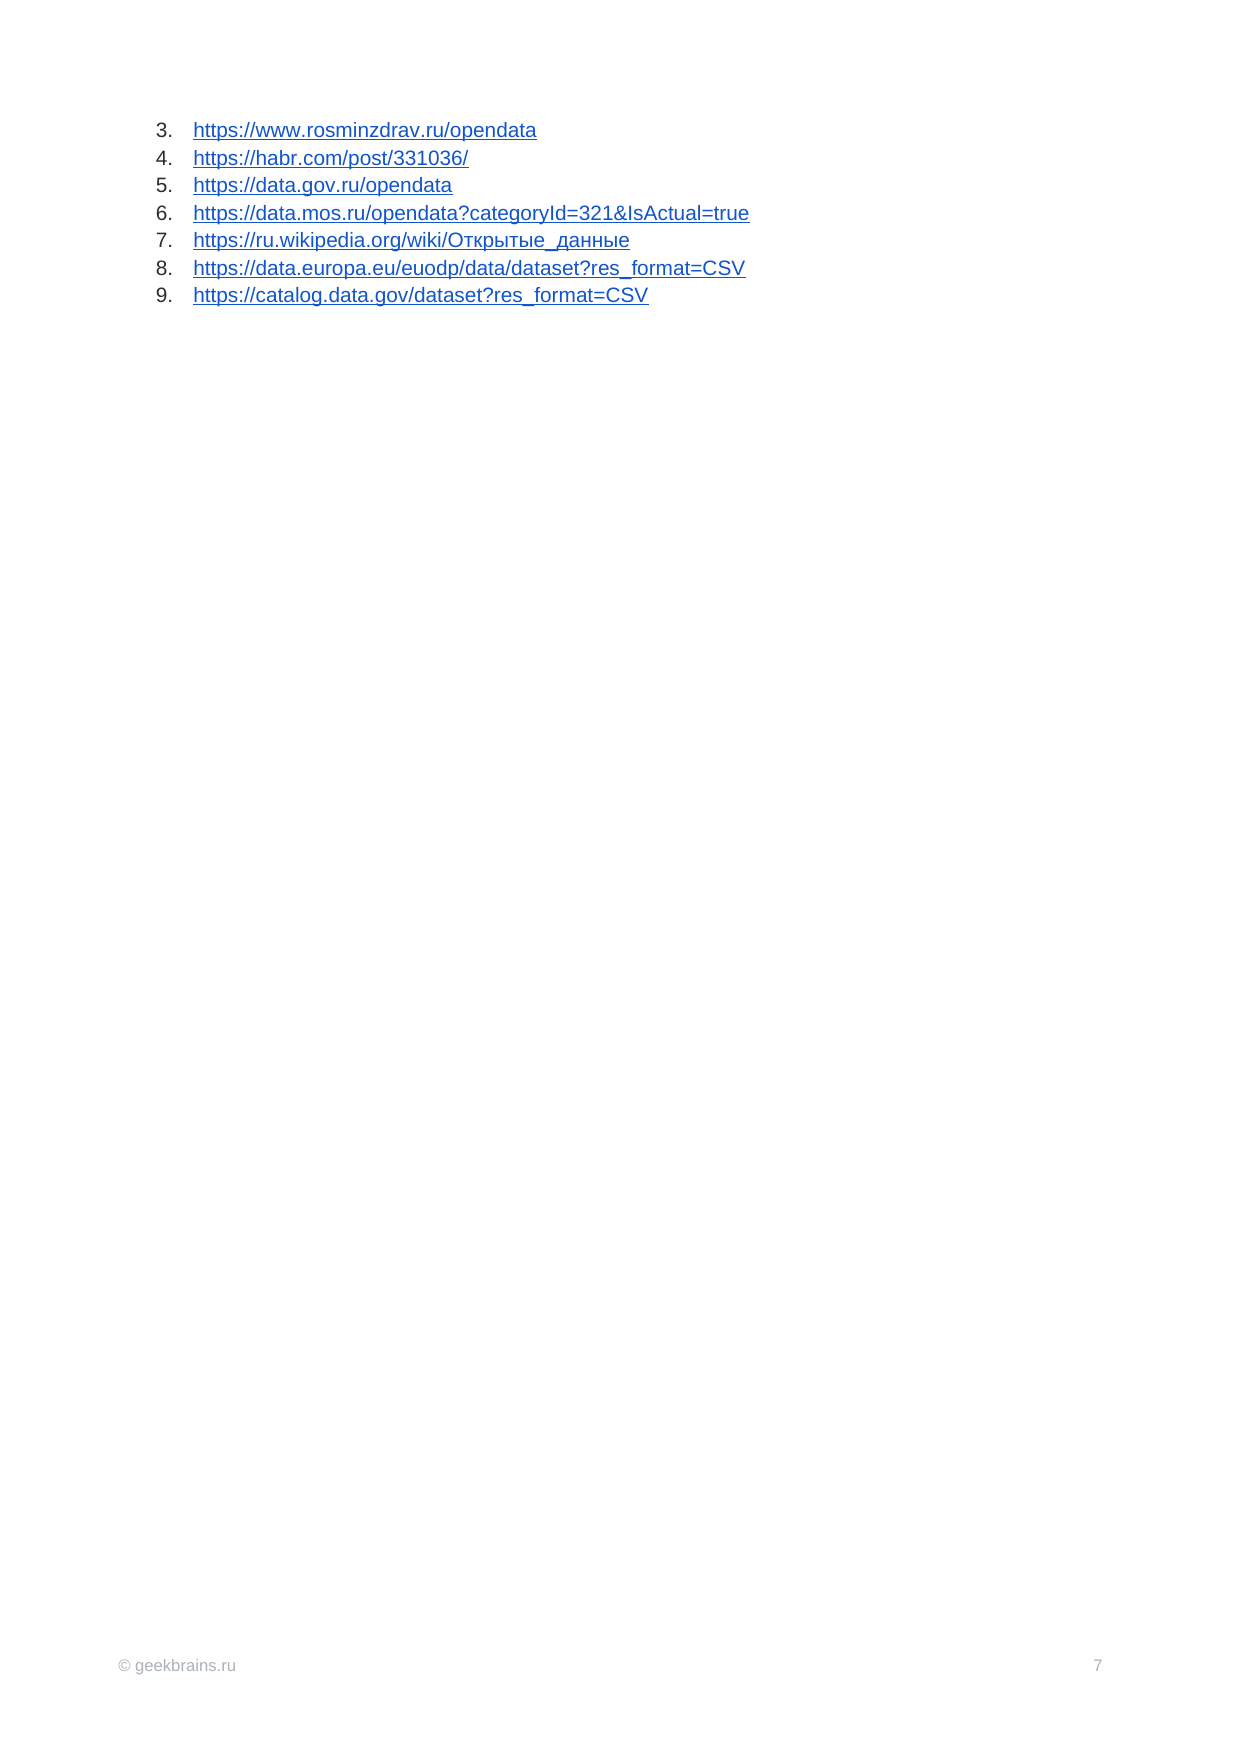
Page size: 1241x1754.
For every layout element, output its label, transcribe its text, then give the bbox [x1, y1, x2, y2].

list https://data.europa.eu/euodp/data/dataset?res_format=CSV [156, 256, 1122, 279]
list https://ru.wikipedia.org/wiki/Открытые_данные [156, 228, 1122, 252]
list https://www.rosminzdrav.ru/opendata [156, 118, 1122, 142]
list https://data.gov.ru/opendata [156, 173, 1122, 197]
list https://data.mos.ru/opendata?categoryId=321&IsActual=true [156, 201, 1122, 224]
list https://habr.com/post/331036/ [156, 146, 1122, 169]
list https://catalog.data.gov/dataset?res_format=CSV [156, 283, 1122, 307]
